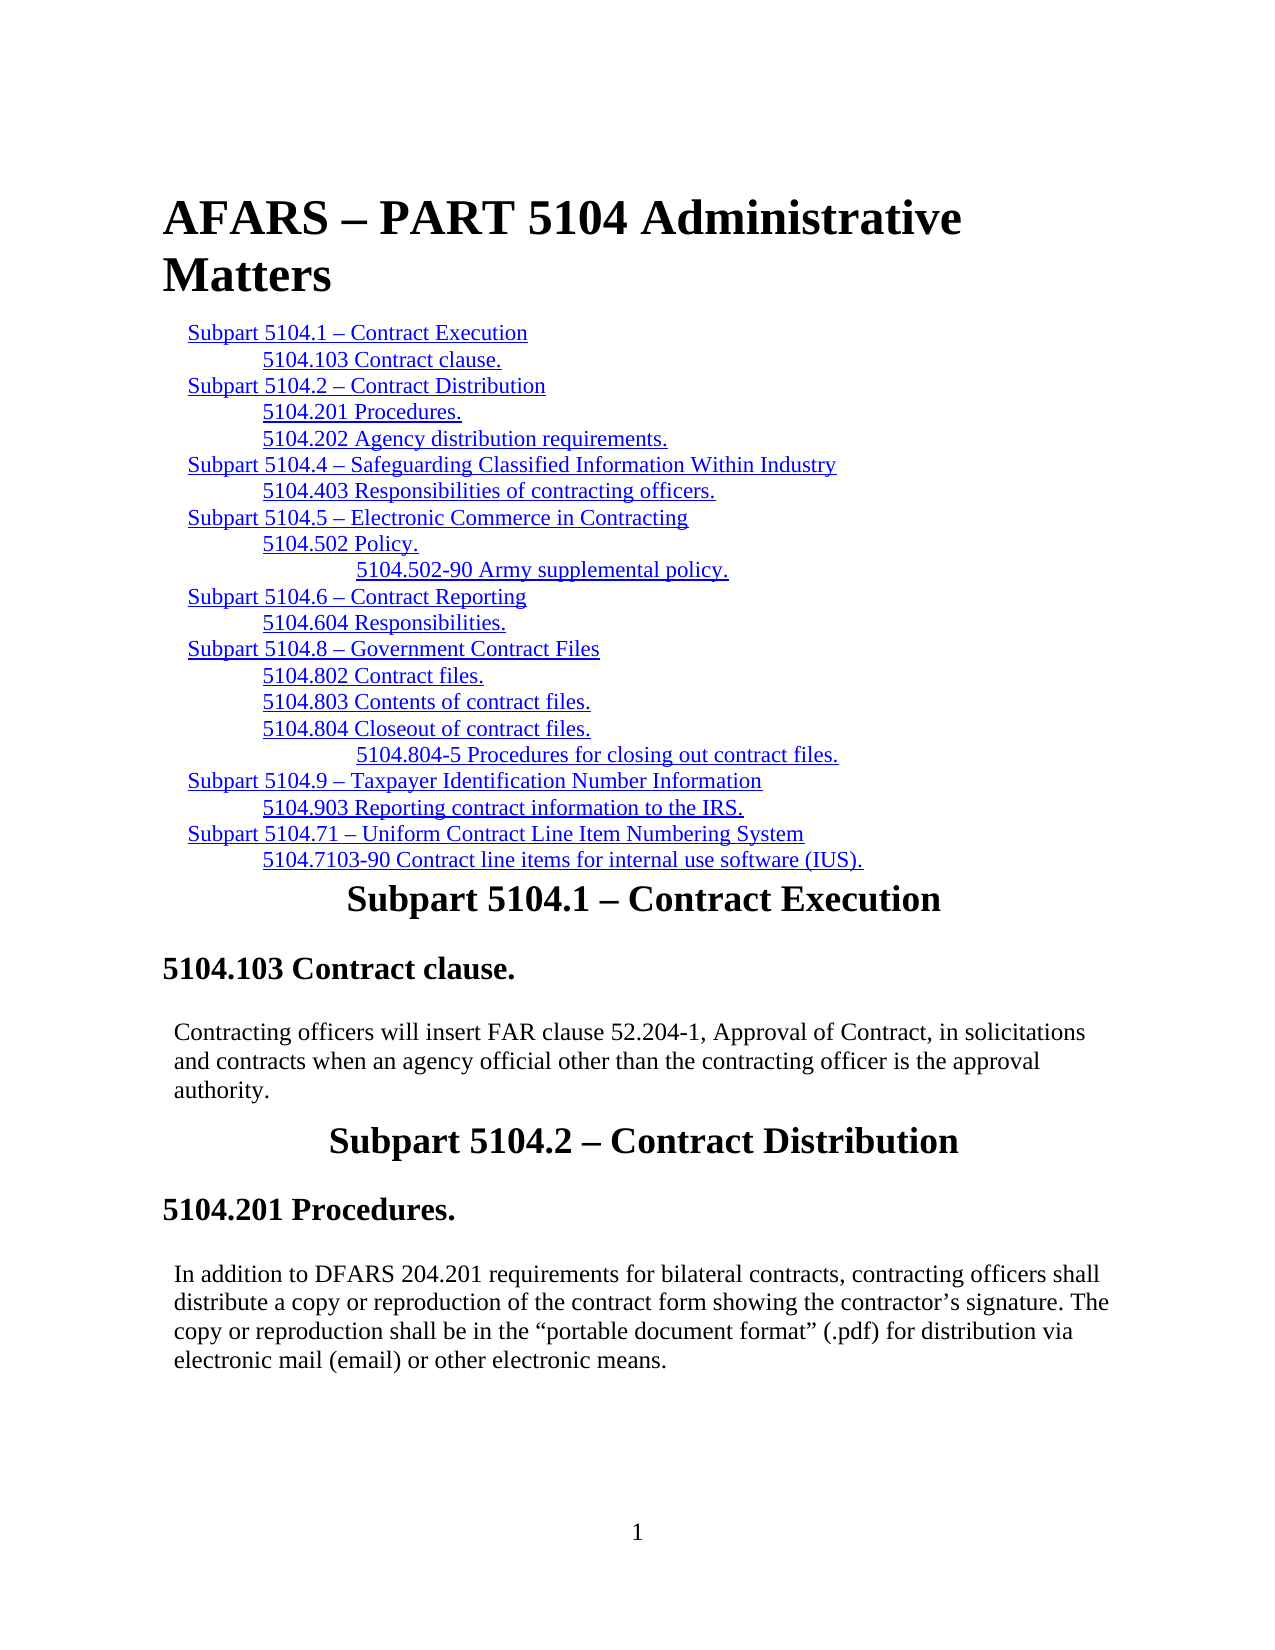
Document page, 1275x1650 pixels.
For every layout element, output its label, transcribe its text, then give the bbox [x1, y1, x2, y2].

text 5104.202 Agency distribution requirements. [262, 425, 1125, 451]
text Subpart 5104.1 – Contract Execution [187, 319, 1125, 346]
text 5104.103 Contract clause. [262, 346, 1125, 372]
text 5104.802 Contract files. [262, 662, 1125, 688]
text Subpart 5104.8 – Government Contract Files [187, 636, 1125, 662]
text 5104.804 Closeout of contract files. [262, 714, 1125, 741]
text In addition to DFARS 204.201 requirements for bilateral contracts, contracting officers shall distribute a copy or reproduction of the contract form showing the contractor’s signature. The copy or reproduction shall be in the “portable document format” (.pdf) for distribution via electronic mail (email) or other electronic means. [163, 1248, 1135, 1384]
text 5104.604 Responsibilities. [262, 609, 1125, 636]
text 5104.7103-90 Contract line items for internal use software (IUS). [262, 846, 1125, 873]
text Subpart 5104.71 – Uniform Contract Line Item Numbering System [187, 820, 1125, 846]
subtitle Subpart 5104.1 – Contract Execution [162, 877, 1125, 920]
text 5104.201 Procedures. [262, 398, 1125, 425]
text 5104.502 Policy. [262, 530, 1125, 556]
text 5104.502-90 Army supplemental policy. [356, 556, 1125, 583]
text Subpart 5104.4 – Safeguarding Classified Information Within Industry [187, 451, 1125, 477]
subtitle 5104.201 Procedures. [162, 1191, 1125, 1228]
text 5104.403 Responsibilities of contracting officers. [262, 477, 1125, 504]
text 5104.804-5 Procedures for closing out contract files. [356, 741, 1125, 767]
subtitle 5104.103 Contract clause. [162, 949, 1125, 986]
text Contracting officers will insert FAR clause 52.204-1, Approval of Contract, in solicitations and contracts when an agency official other than the contracting officer is the approval authority. [163, 1007, 1135, 1114]
subtitle AFARS – PART 5104 Administrative Matters [162, 187, 1125, 302]
text 5104.803 Contents of contract files. [262, 688, 1125, 714]
text Subpart 5104.5 – Electronic Commerce in Contracting [187, 504, 1125, 530]
text Subpart 5104.6 – Contract Reporting [187, 583, 1125, 609]
text Subpart 5104.9 – Taxpayer Identification Number Information [187, 767, 1125, 794]
text Subpart 5104.2 – Contract Distribution [187, 372, 1125, 398]
text 5104.903 Reporting contract information to the IRS. [262, 794, 1125, 820]
subtitle Subpart 5104.2 – Contract Distribution [162, 1118, 1125, 1161]
